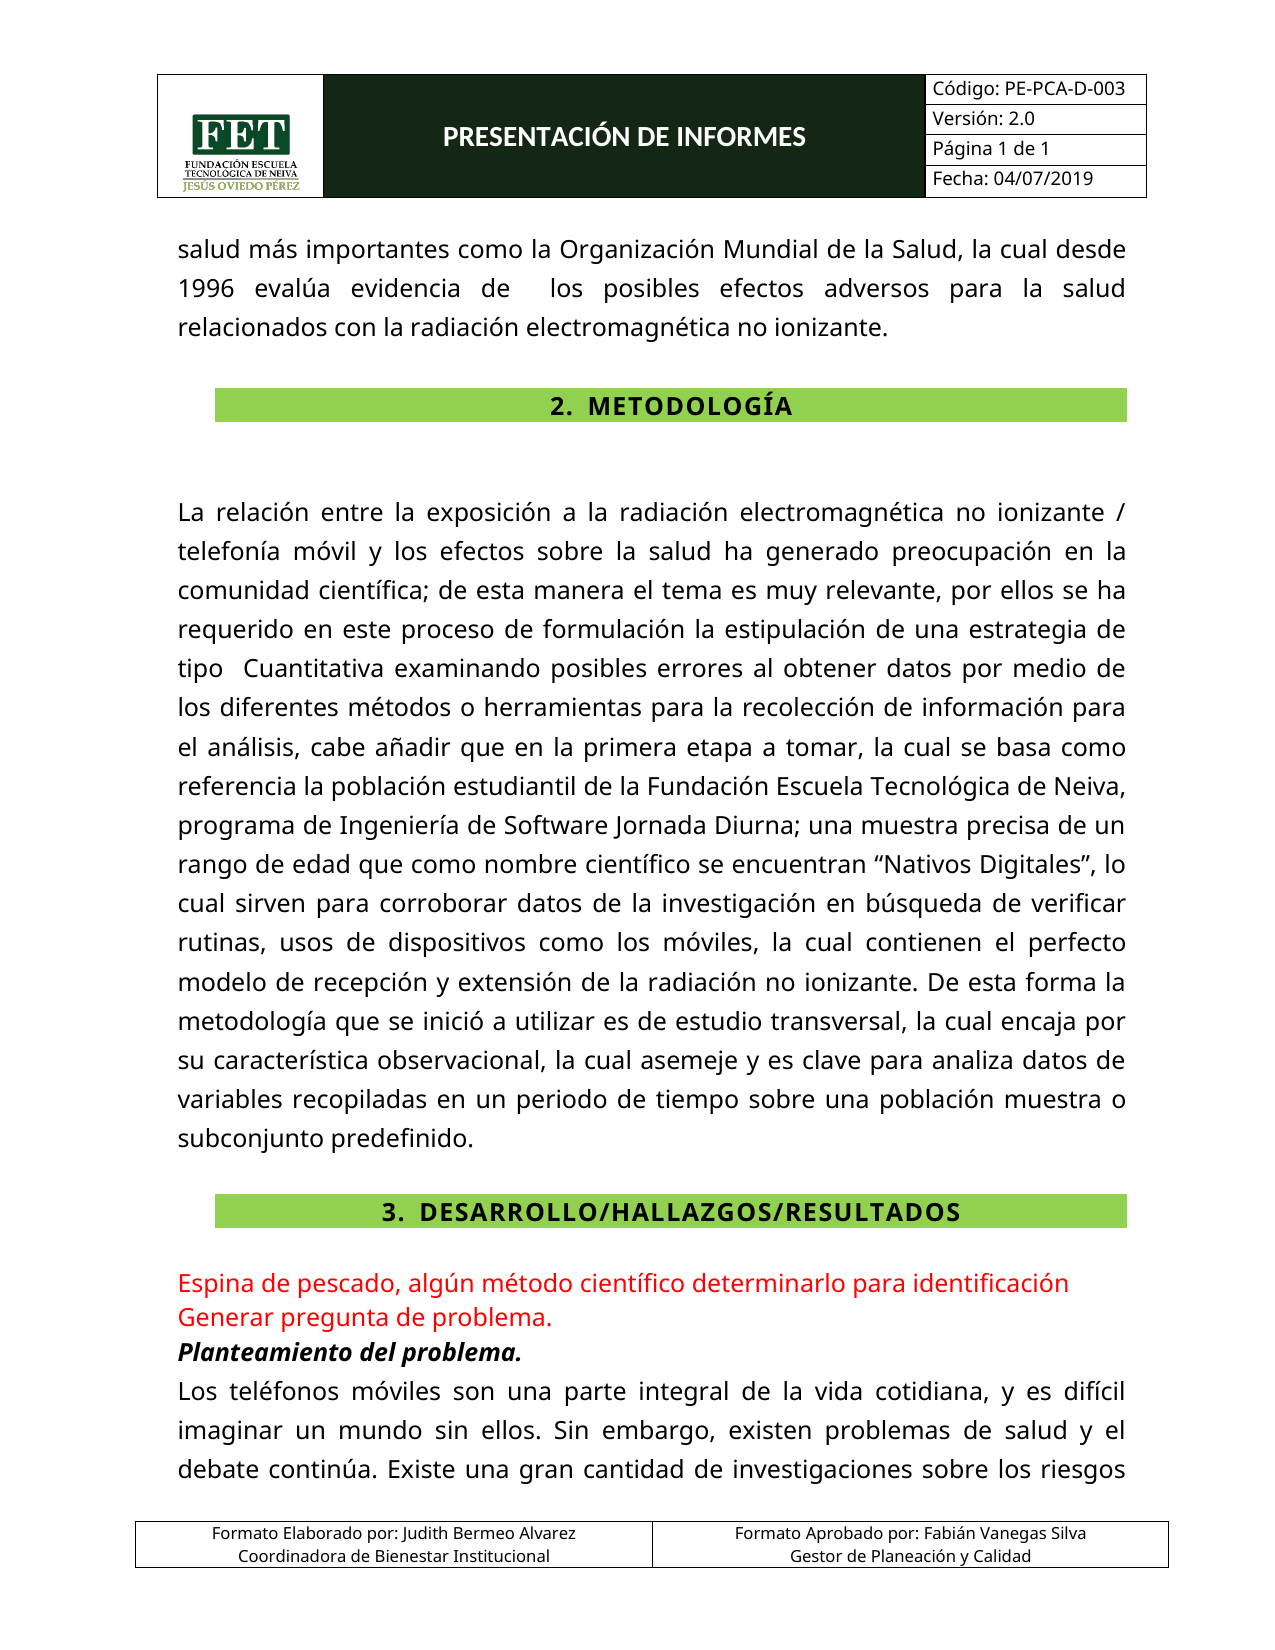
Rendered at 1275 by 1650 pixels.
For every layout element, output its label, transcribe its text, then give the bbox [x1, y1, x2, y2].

picture [177, 108, 305, 197]
text Espina de pescado, algún método científico determinarlo para identificación [177, 1266, 1127, 1300]
text Planteamiento del problema. [177, 1334, 1127, 1368]
subtitle METODOLOGÍA [215, 388, 1127, 422]
text Generar pregunta de problema. [177, 1300, 1127, 1334]
text La relación entre la exposición a la radiación electromagnética no ionizante / telefonía móvil y los efectos sobre la salud ha generado preocupación en la comunidad científica; de esta manera el tema es muy relevante, por ellos se ha requerido en este proceso de formulación la estipulación de una estrategia de tipo Cuantitativa examinando posibles errores al obtener datos por medio de los diferentes métodos o herramientas para la recolección de información para el análisis, cabe añadir que en la primera etapa a tomar, la cual se basa como referencia la población estudiantil de la Fundación Escuela Tecnológica de Neiva, programa de Ingeniería de Software Jornada Diurna; una muestra precisa de un rango de edad que como nombre científico se encuentran “Nativos Digitales”, lo cual sirven para corroborar datos de la investigación en búsqueda de verificar rutinas, usos de dispositivos como los móviles, la cual contienen el perfecto modelo de recepción y extensión de la radiación no ionizante. De esta forma la metodología que se inició a utilizar es de estudio transversal, la cual encaja por su característica observacional, la cual asemeje y es clave para analiza datos de variables recopiladas en un periodo de tiempo sobre una población muestra o subconjunto predefinido. [177, 494, 1127, 1155]
subtitle DESARROLLO/HALLAZGOS/RESULTADOS [215, 1194, 1127, 1228]
